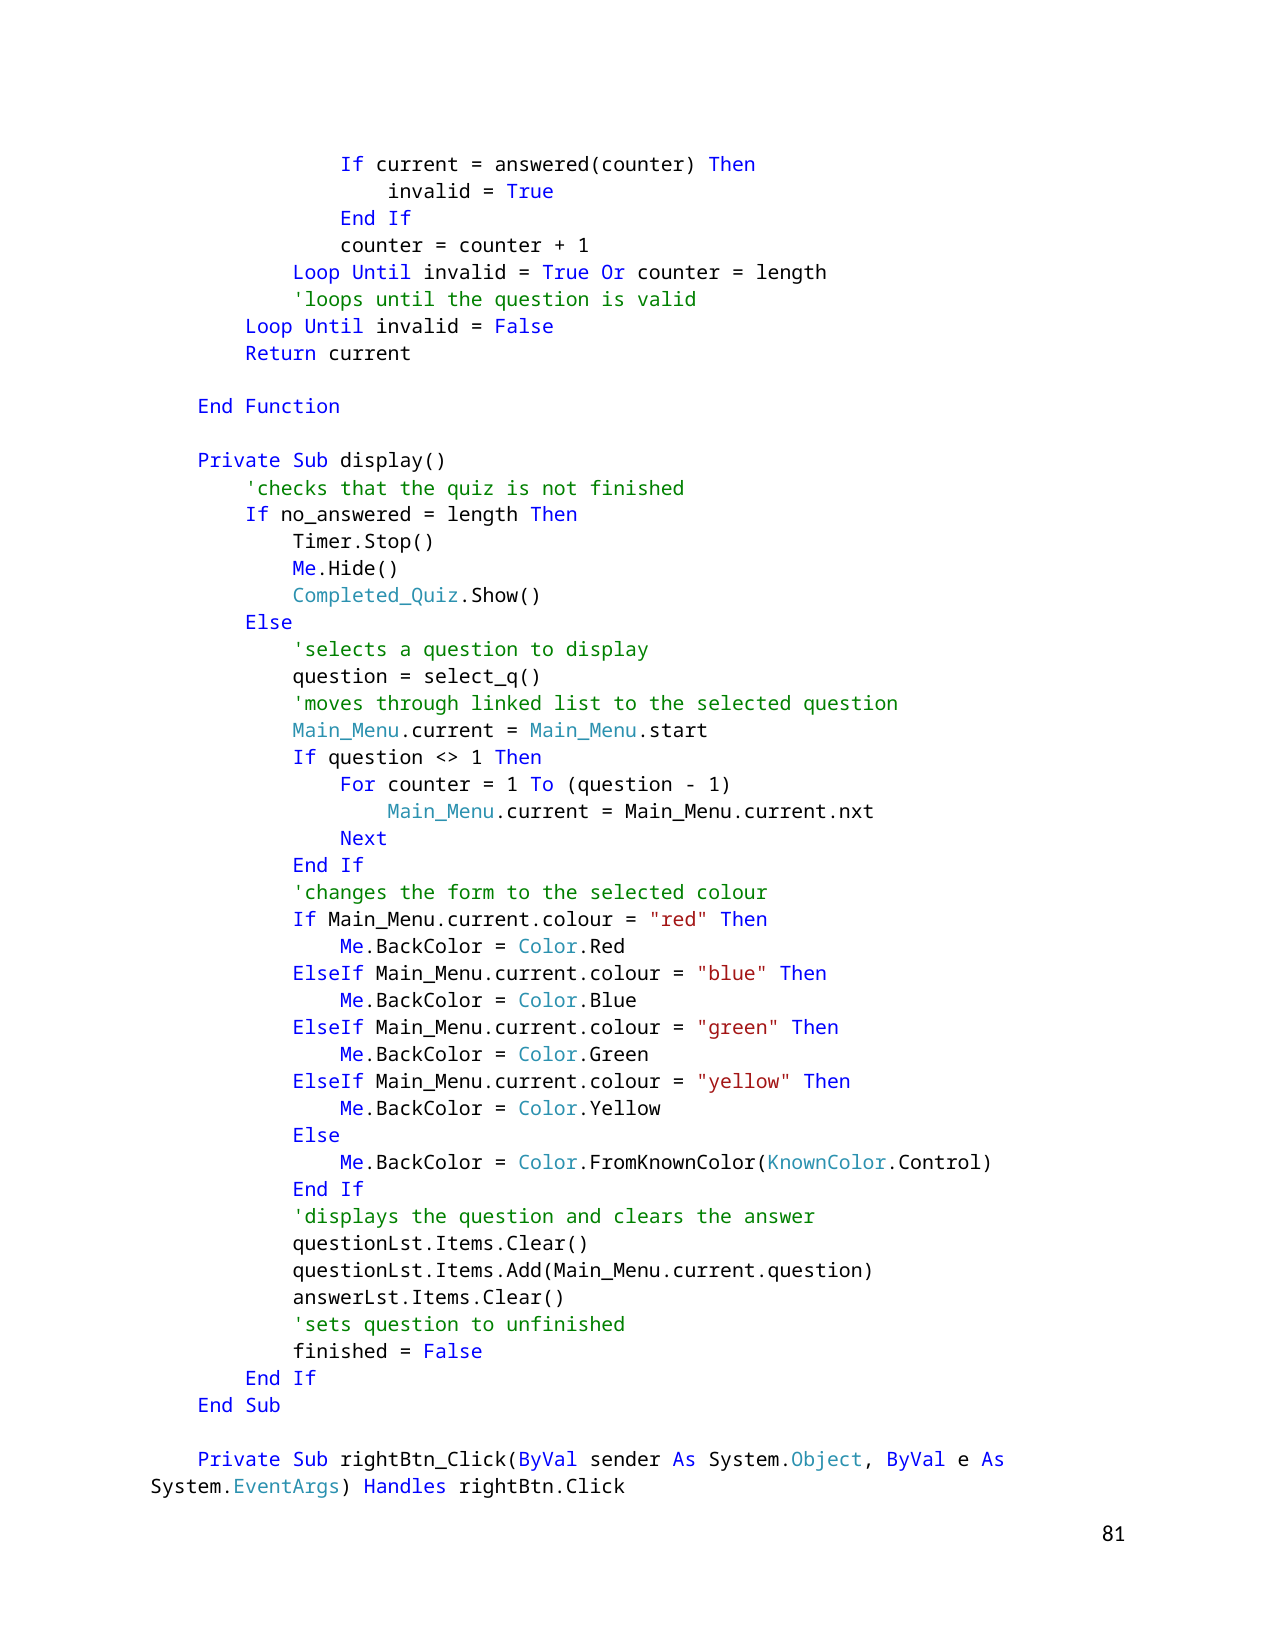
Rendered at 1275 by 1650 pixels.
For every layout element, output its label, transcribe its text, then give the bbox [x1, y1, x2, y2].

text Private Sub rightBtn_Click(ByVal sender As System.Object, ByVal e As System.EventArgs) Handles rightBtn.Click [150, 1445, 1125, 1499]
text ElseIf Main_Menu.current.colour = "green" Then [150, 1013, 1125, 1040]
text End If [150, 1364, 1125, 1391]
text Next [150, 824, 1125, 851]
text Me.BackColor = Color.Red [150, 932, 1125, 959]
text Me.BackColor = Color.FromKnownColor(KnownColor.Control) [150, 1148, 1125, 1175]
text Else [150, 609, 1125, 636]
text 'changes the form to the selected colour [150, 878, 1125, 905]
text questionLst.Items.Clear() [150, 1229, 1125, 1256]
text End If [150, 204, 1125, 231]
text End Sub [150, 1391, 1125, 1418]
text Timer.Stop() [150, 528, 1125, 555]
text If Main_Menu.current.colour = "red" Then [150, 905, 1125, 932]
text Private Sub display() [150, 447, 1125, 474]
text Return current [150, 339, 1125, 366]
text End Function [150, 393, 1125, 420]
text End If [150, 851, 1125, 878]
text 'loops until the question is valid [150, 285, 1125, 312]
text Main_Menu.current = Main_Menu.current.nxt [150, 797, 1125, 824]
text End If [150, 1175, 1125, 1202]
text 'selects a question to display [150, 636, 1125, 663]
text questionLst.Items.Add(Main_Menu.current.question) [150, 1256, 1125, 1283]
text Else [150, 1121, 1125, 1148]
text If current = answered(counter) Then [150, 150, 1125, 177]
text 'checks that the quiz is not finished [150, 474, 1125, 501]
text question = select_q() [150, 663, 1125, 689]
text answerLst.Items.Clear() [150, 1283, 1125, 1310]
text invalid = True [150, 177, 1125, 204]
text Me.BackColor = Color.Yellow [150, 1094, 1125, 1121]
text 'displays the question and clears the answer [150, 1202, 1125, 1229]
text ElseIf Main_Menu.current.colour = "blue" Then [150, 959, 1125, 986]
text 'moves through linked list to the selected question [150, 689, 1125, 717]
text Me.Hide() [150, 555, 1125, 582]
text Me.BackColor = Color.Green [150, 1040, 1125, 1067]
text Me.BackColor = Color.Blue [150, 986, 1125, 1013]
text If question <> 1 Then [150, 743, 1125, 771]
text Loop Until invalid = True Or counter = length [150, 258, 1125, 285]
text finished = False [150, 1337, 1125, 1364]
text ElseIf Main_Menu.current.colour = "yellow" Then [150, 1067, 1125, 1094]
text Loop Until invalid = False [150, 312, 1125, 339]
text Completed_Quiz.Show() [150, 582, 1125, 609]
text Main_Menu.current = Main_Menu.start [150, 717, 1125, 743]
text counter = counter + 1 [150, 231, 1125, 258]
text 'sets question to unfinished [150, 1310, 1125, 1337]
text If no_answered = length Then [150, 501, 1125, 528]
text For counter = 1 To (question - 1) [150, 771, 1125, 797]
